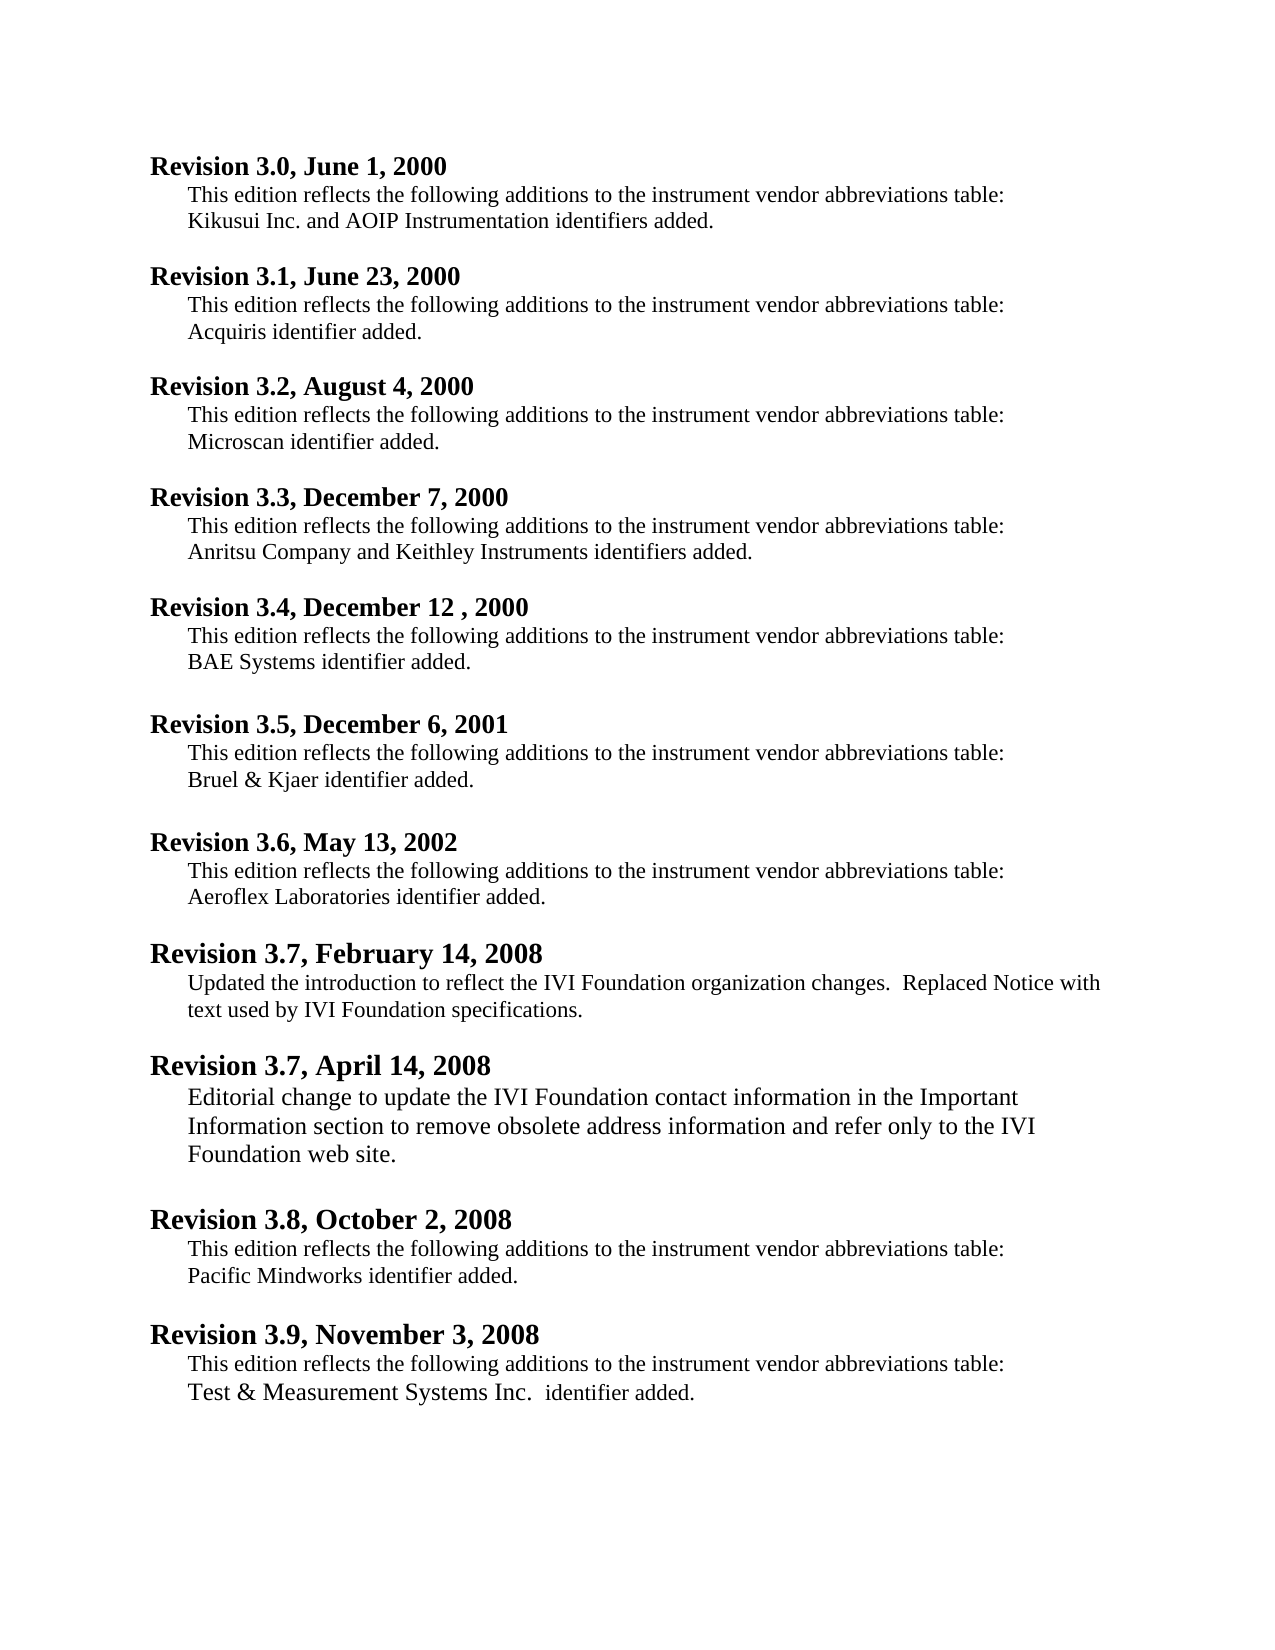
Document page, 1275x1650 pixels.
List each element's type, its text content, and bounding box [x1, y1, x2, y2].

text Bruel & Kjaer identifier added. [187, 766, 1125, 792]
text Revision 3.7, February 14, 2008 [150, 936, 1125, 969]
text Aeroflex Laboratories identifier added. [187, 883, 1125, 909]
text Editorial change to update the IVI Foundation contact information in the Important Information section to remove obsolete address information and refer only to the IVI Foundation web site. [187, 1082, 1125, 1168]
text Pacific Mindworks identifier added. [187, 1262, 1125, 1288]
text Revision 3.4, December 12 , 2000 [150, 591, 1125, 622]
text Revision 3.0, June 1, 2000 [150, 150, 1125, 181]
text This edition reflects the following additions to the instrument vendor abbreviations table: [187, 291, 1125, 318]
text This edition reflects the following additions to the instrument vendor abbreviations table: [187, 739, 1125, 766]
text Revision 3.1, June 23, 2000 [150, 260, 1125, 291]
text This edition reflects the following additions to the instrument vendor abbreviations table: [187, 1235, 1125, 1262]
text This edition reflects the following additions to the instrument vendor abbreviations table: [187, 857, 1125, 883]
text Microscan identifier added. [187, 428, 1125, 454]
text Revision 3.3, December 7, 2000 [150, 481, 1125, 512]
text This edition reflects the following additions to the instrument vendor abbreviations table: [187, 512, 1125, 538]
text This edition reflects the following additions to the instrument vendor abbreviations table: [187, 402, 1125, 428]
text Revision 3.5, December 6, 2001 [150, 708, 1125, 739]
text Revision 3.2, August 4, 2000 [150, 370, 1125, 402]
text Test & Measurement Systems Inc. identifier added. [187, 1377, 1125, 1405]
text This edition reflects the following additions to the instrument vendor abbreviations table: [187, 622, 1125, 648]
text Revision 3.7, April 14, 2008 [150, 1048, 1125, 1082]
text Updated the introduction to reflect the IVI Foundation organization changes. Replaced Notice with text used by IVI Foundation specifications. [187, 969, 1125, 1022]
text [187, 181, 1125, 207]
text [187, 1350, 1125, 1377]
text Kikusui Inc. and AOIP Instrumentation identifiers added. [187, 207, 1125, 234]
text Acquiris identifier added. [187, 318, 1125, 344]
text Revision 3.8, October 2, 2008 [150, 1202, 1125, 1235]
text BAE Systems identifier added. [187, 648, 1125, 675]
text Revision 3.9, November 3, 2008 [150, 1317, 1125, 1350]
text Anritsu Company and Keithley Instruments identifiers added. [187, 538, 1125, 564]
text Revision 3.6, May 13, 2002 [150, 826, 1125, 857]
